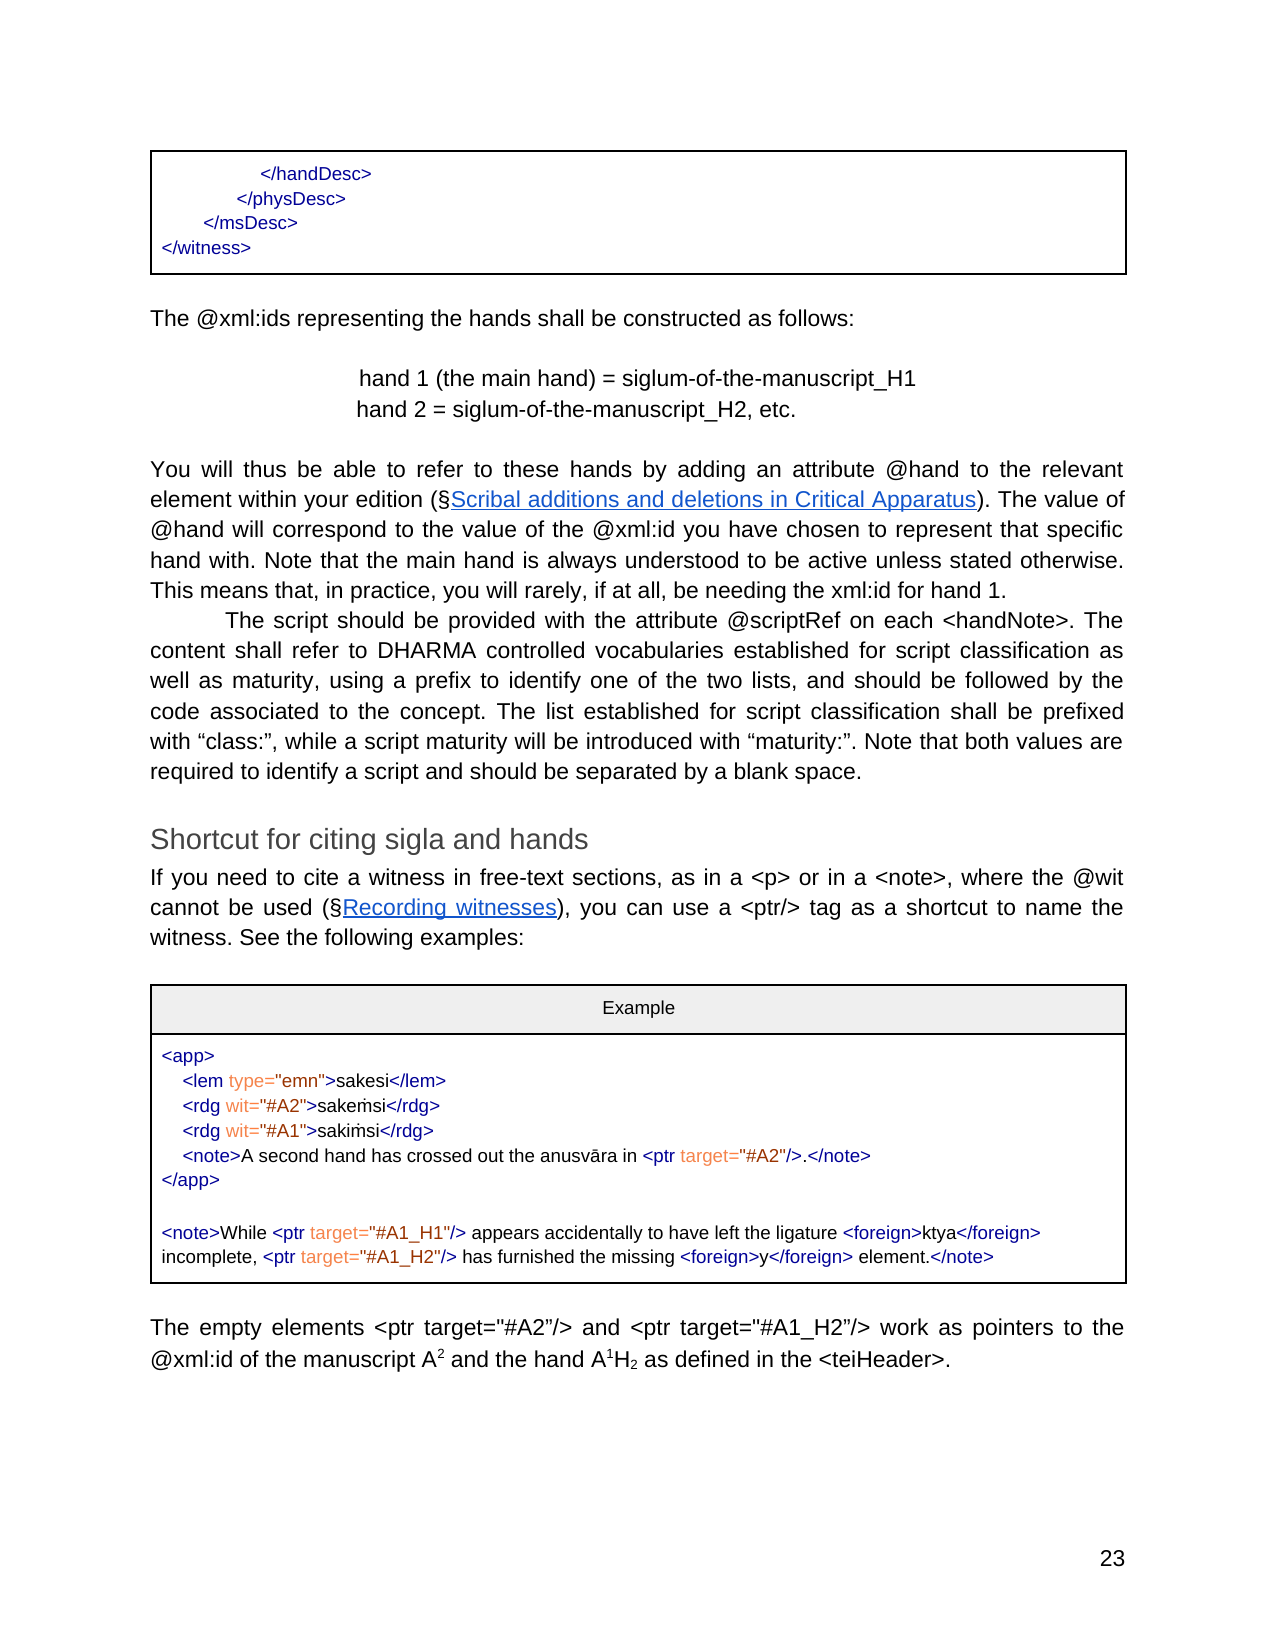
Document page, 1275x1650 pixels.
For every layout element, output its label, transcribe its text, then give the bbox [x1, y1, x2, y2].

text If you need to cite a witness in free-text sections, as in a <p> or in a <note>, where the @wit cannot be used (§Recording witnesses), you can use a <ptr/> tag as a shortcut to name the witness. See the following examples: [150, 863, 1125, 950]
table_header Example [152, 986, 1125, 1033]
text You will thus be able to refer to these hands by adding an attribute @hand to the relevant element within your edition (§Scribal additions and deletions in Critical Apparatus). The value of @hand will correspond to the value of the @xml:id you have chosen to represent that specific hand with. Note that the main hand is always understood to be active unless stated otherwise. This means that, in practice, you will rarely, if at all, be needing the xml:id for hand 1. [150, 456, 1125, 603]
text The script should be provided with the attribute @scriptRef on each <handNote>. The content shall refer to DHARMA controlled vocabularies established for script classification as well as maturity, using a prefix to identify one of the two lists, and should be followed by the code associated to the concept. The list established for script classification shall be prefixed with “class:”, while a script maturity will be introduced with “maturity:”. Note that both values are required to identify a script and should be separated by a blank space. [150, 607, 1125, 784]
text hand 1 (the main hand) = siglum-of-the-manuscript_H1 [150, 365, 1125, 392]
text The @xml:ids representing the hands shall be constructed as follows: [150, 305, 1125, 331]
text hand 2 = siglum-of-the-manuscript_H2, etc. [356, 396, 1125, 422]
table_cell <app> <lem type="emn">sakesi</lem> <rdg wit="#A2">sakeṁsi</rdg> <rdg wit="#A1">sakiṁsi</rdg> <note>A second hand has crossed out the anusvāra in <ptr target="#A2"/>.</note> </app> <note>While <ptr target="#A1_H1"/> appears accidentally to have left the ligature <foreign>ktya</foreign> incomplete, <ptr target="#A1_H2"/> has furnished the missing <foreign>y</foreign> element.</note> [152, 1035, 1125, 1282]
text The empty elements <ptr target="#A2”/> and <ptr target="#A1_H2”/> work as pointers to the @xml:id of the manuscript A2 and the hand A1H2 as defined in the <teiHeader>. [150, 1314, 1125, 1372]
subtitle Shortcut for citing sigla and hands [150, 822, 1125, 855]
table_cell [152, 152, 1125, 273]
